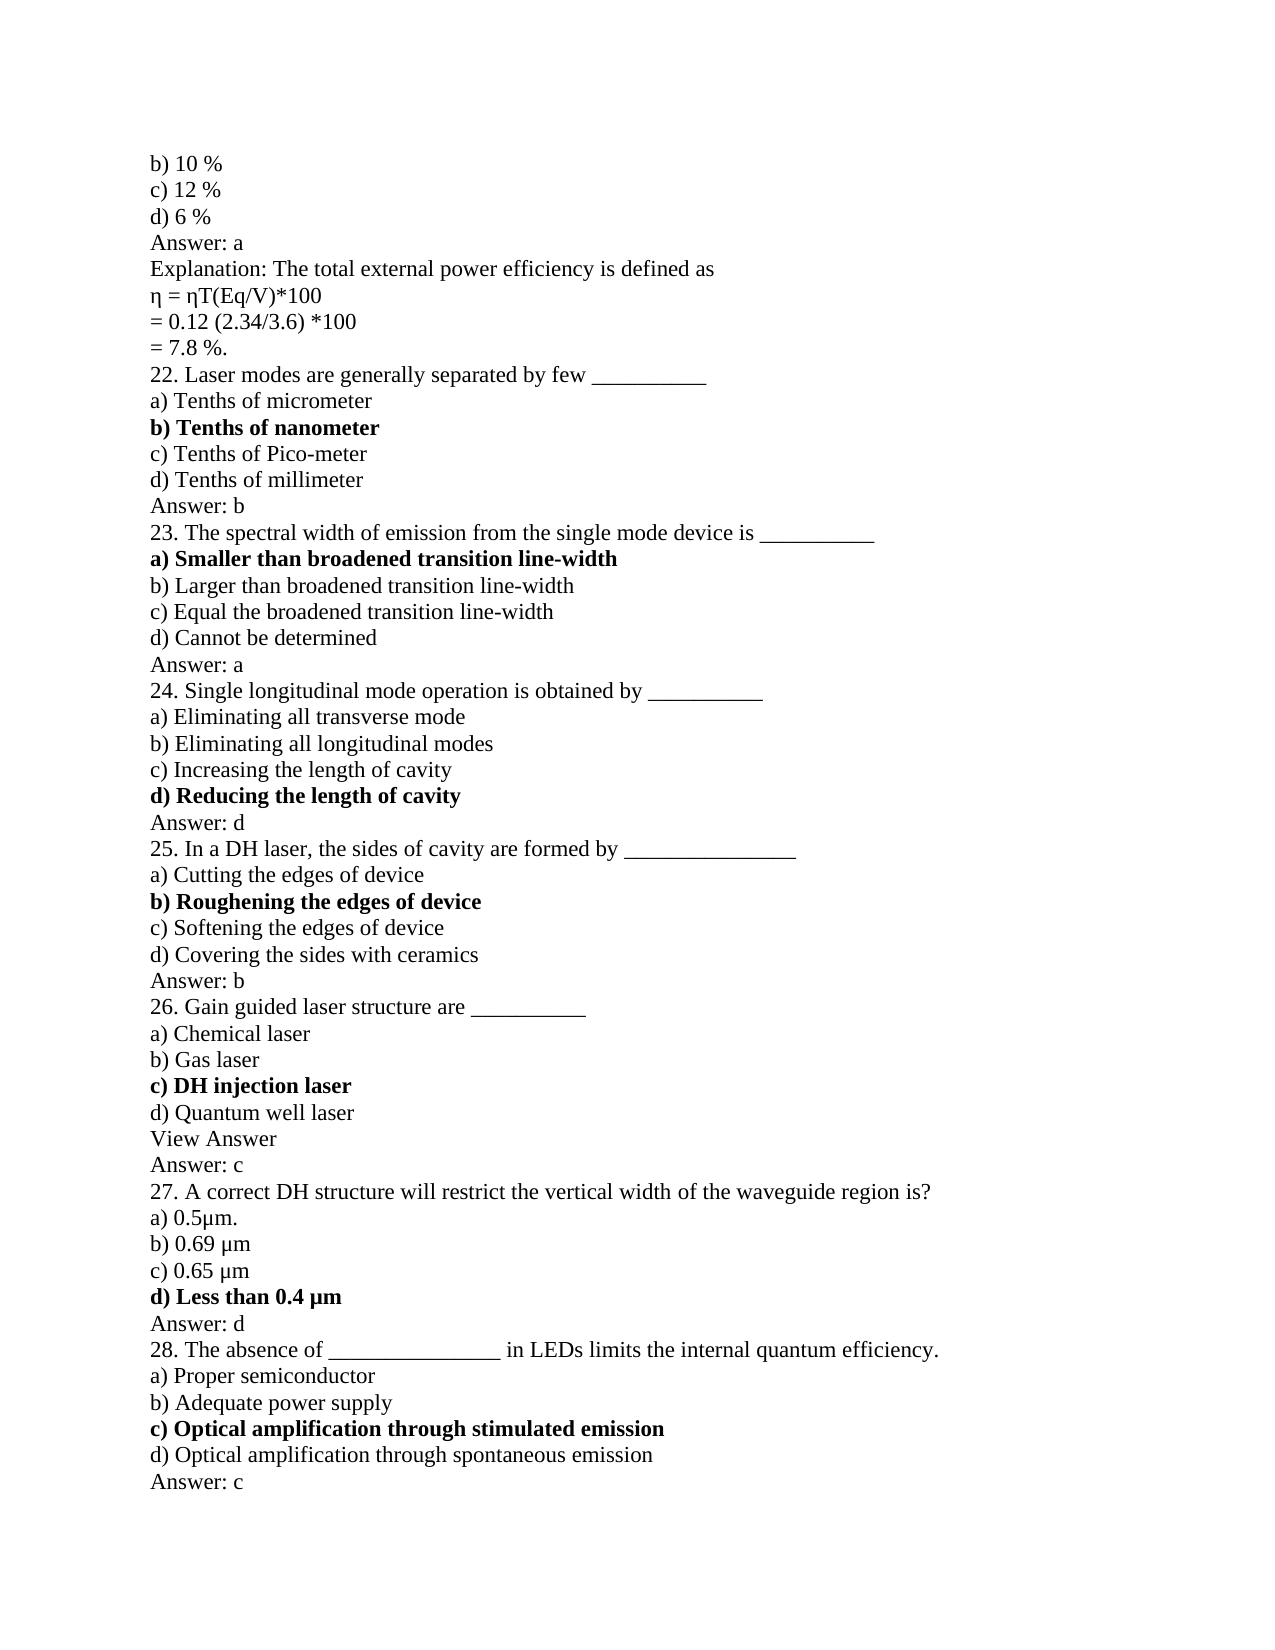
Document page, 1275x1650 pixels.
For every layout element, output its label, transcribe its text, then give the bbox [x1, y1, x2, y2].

text c) Tenths of Pico-meter [150, 440, 1255, 466]
text Answer: a [150, 651, 1255, 677]
text b) Roughening the edges of device [150, 888, 1255, 914]
text 28. The absence of _______________ in LEDs limits the internal quantum efficiency. [150, 1336, 1255, 1362]
text 26. Gain guided laser structure are __________ [150, 993, 1255, 1020]
text d) Tenths of millimeter [150, 466, 1255, 493]
text b) Gas laser [150, 1046, 1255, 1072]
text c) Equal the broadened transition line-width [150, 598, 1255, 624]
text Explanation: The total external power efficiency is defined as [150, 255, 1255, 282]
text c) Softening the edges of device [150, 914, 1255, 941]
text c) 0.65 μm [150, 1257, 1255, 1283]
text = 7.8 %. [150, 334, 1255, 361]
text d) Cannot be determined [150, 624, 1255, 651]
text 22. Laser modes are generally separated by few __________ [150, 361, 1255, 387]
text = 0.12 (2.34/3.6) *100 [150, 308, 1255, 334]
text c) 12 % [150, 176, 1255, 203]
text d) Optical amplification through spontaneous emission [150, 1441, 1255, 1468]
text Answer: d [150, 809, 1255, 835]
text a) 0.5μm. [150, 1204, 1255, 1231]
text d) Less than 0.4 μm [150, 1283, 1255, 1309]
text View Answer [150, 1125, 1255, 1151]
text η = ηT(Eq/V)*100 [150, 282, 1255, 308]
text 25. In a DH laser, the sides of cavity are formed by _______________ [150, 835, 1255, 862]
text d) Quantum well laser [150, 1099, 1255, 1125]
text d) 6 % [150, 203, 1255, 229]
text b) Adequate power supply [150, 1389, 1255, 1415]
text b) Larger than broadened transition line-width [150, 572, 1255, 598]
text b) 0.69 μm [150, 1231, 1255, 1257]
text b) Tenths of nanometer [150, 413, 1255, 440]
text Answer: c [150, 1151, 1255, 1178]
text a) Cutting the edges of device [150, 862, 1255, 888]
text Answer: c [150, 1468, 1255, 1494]
text 24. Single longitudinal mode operation is obtained by __________ [150, 677, 1255, 703]
text c) DH injection laser [150, 1072, 1255, 1099]
text 23. The spectral width of emission from the single mode device is __________ [150, 519, 1255, 545]
text a) Chemical laser [150, 1020, 1255, 1046]
text d) Reducing the length of cavity [150, 782, 1255, 809]
text Answer: d [150, 1309, 1255, 1336]
text b) 10 % [150, 150, 1255, 176]
text a) Eliminating all transverse mode [150, 703, 1255, 730]
text a) Proper semiconductor [150, 1362, 1255, 1389]
text Answer: b [150, 967, 1255, 993]
text Answer: a [150, 229, 1255, 255]
text b) Eliminating all longitudinal modes [150, 730, 1255, 756]
text a) Smaller than broadened transition line-width [150, 545, 1255, 572]
text c) Optical amplification through stimulated emission [150, 1415, 1255, 1441]
text 27. A correct DH structure will restrict the vertical width of the waveguide region is? [150, 1178, 1255, 1204]
text a) Tenths of micrometer [150, 387, 1255, 413]
text Answer: b [150, 493, 1255, 519]
text c) Increasing the length of cavity [150, 756, 1255, 782]
text d) Covering the sides with ceramics [150, 941, 1255, 967]
